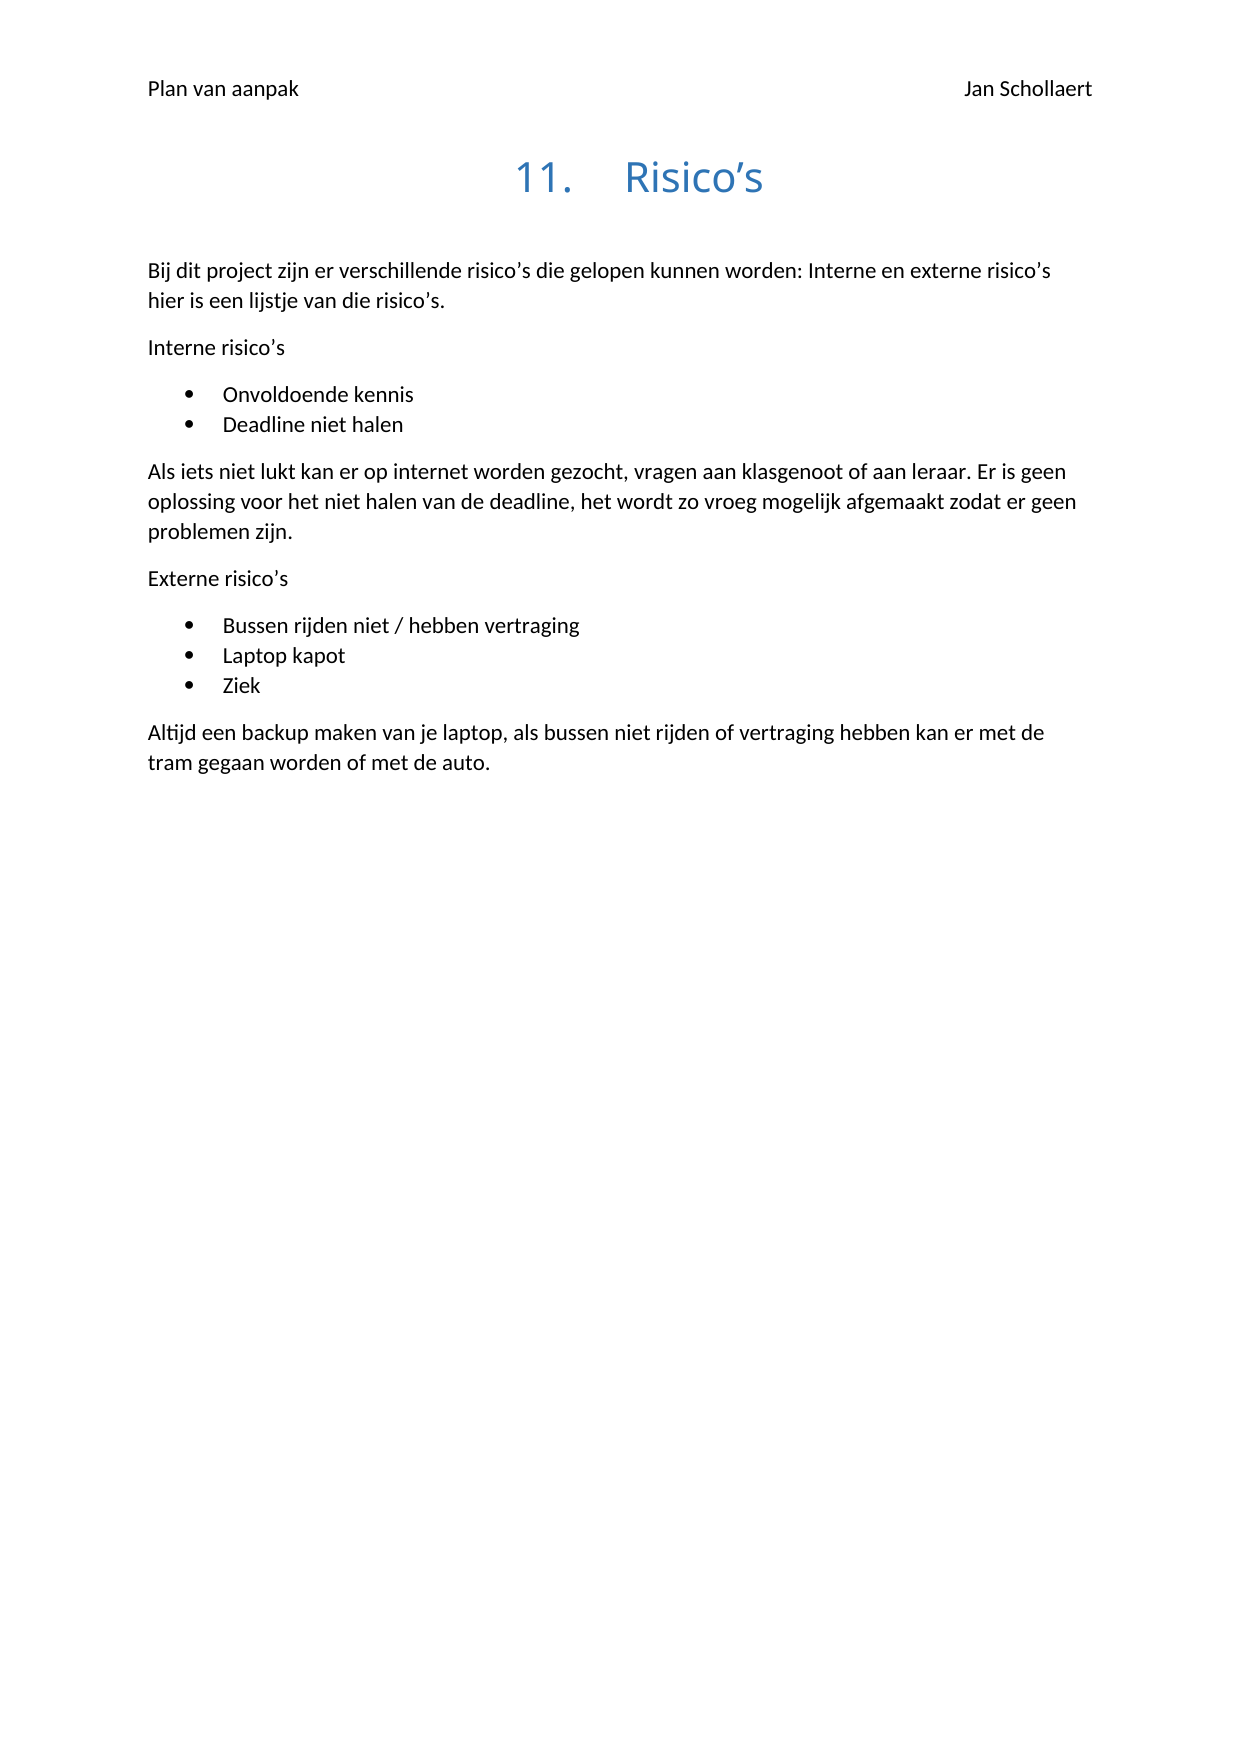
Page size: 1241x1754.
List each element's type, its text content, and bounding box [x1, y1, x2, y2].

list Deadline niet halen [185, 410, 1093, 438]
list Ziek [185, 671, 1093, 699]
list Laptop kapot [185, 641, 1093, 669]
subtitle Risico’s [185, 148, 1093, 204]
list Bussen rijden niet / hebben vertraging [185, 611, 1093, 639]
list Onvoldoende kennis [185, 380, 1093, 408]
text Bij dit project zijn er verschillende risico’s die gelopen kunnen worden: Interne en externe risico’s hier is een lijstje van die risico’s. [148, 256, 1093, 314]
text Als iets niet lukt kan er op internet worden gezocht, vragen aan klasgenoot of aan leraar. Er is geen oplossing voor het niet halen van de deadline, het wordt zo vroeg mogelijk afgemaakt zodat er geen problemen zijn. [148, 457, 1093, 545]
text Externe risico’s [148, 564, 1093, 592]
text Altijd een backup maken van je laptop, als bussen niet rijden of vertraging hebben kan er met de tram gegaan worden of met de auto. [148, 718, 1093, 776]
text Interne risico’s [148, 333, 1093, 361]
